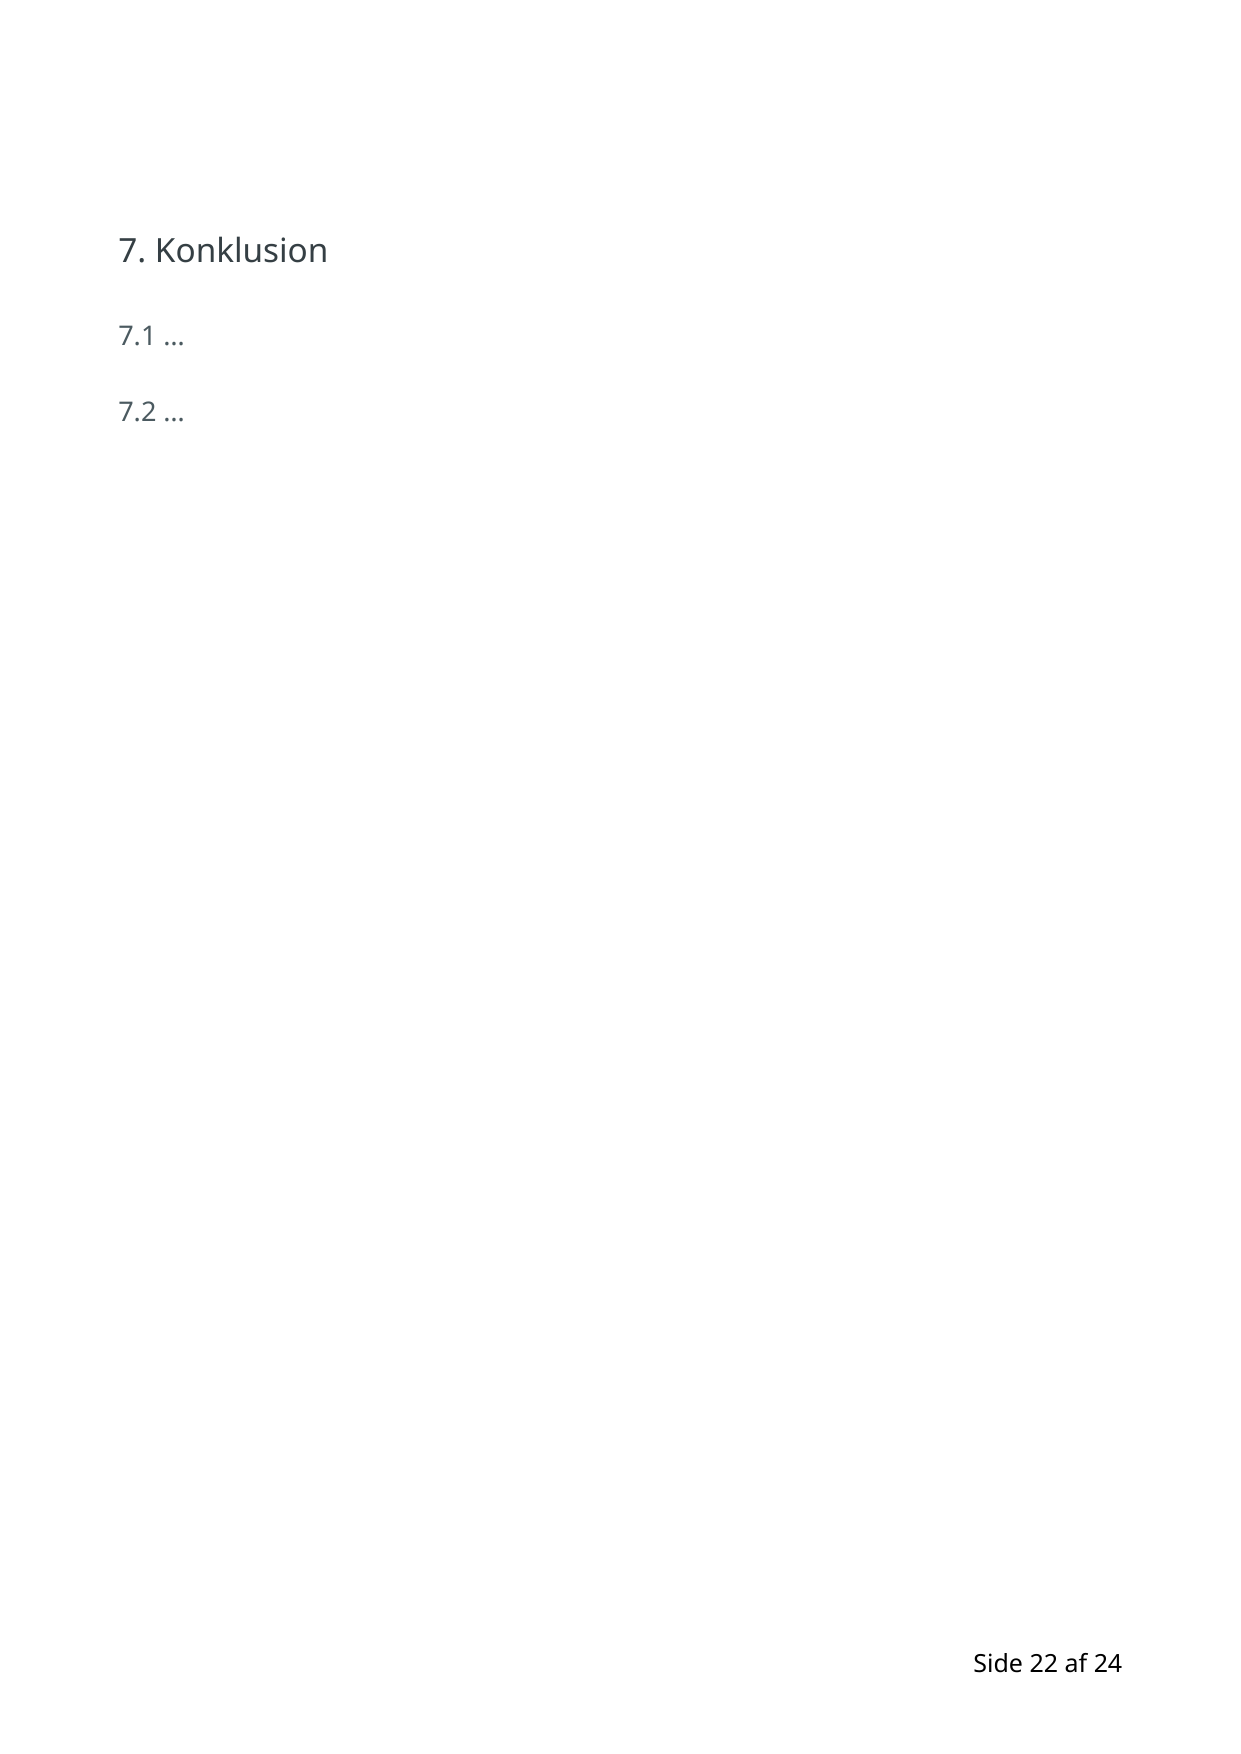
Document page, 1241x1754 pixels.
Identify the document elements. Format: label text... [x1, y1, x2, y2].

subtitle 7.2 … [118, 392, 1122, 429]
subtitle 7. Konklusion [118, 227, 1122, 273]
subtitle 7.1 … [118, 316, 1122, 353]
